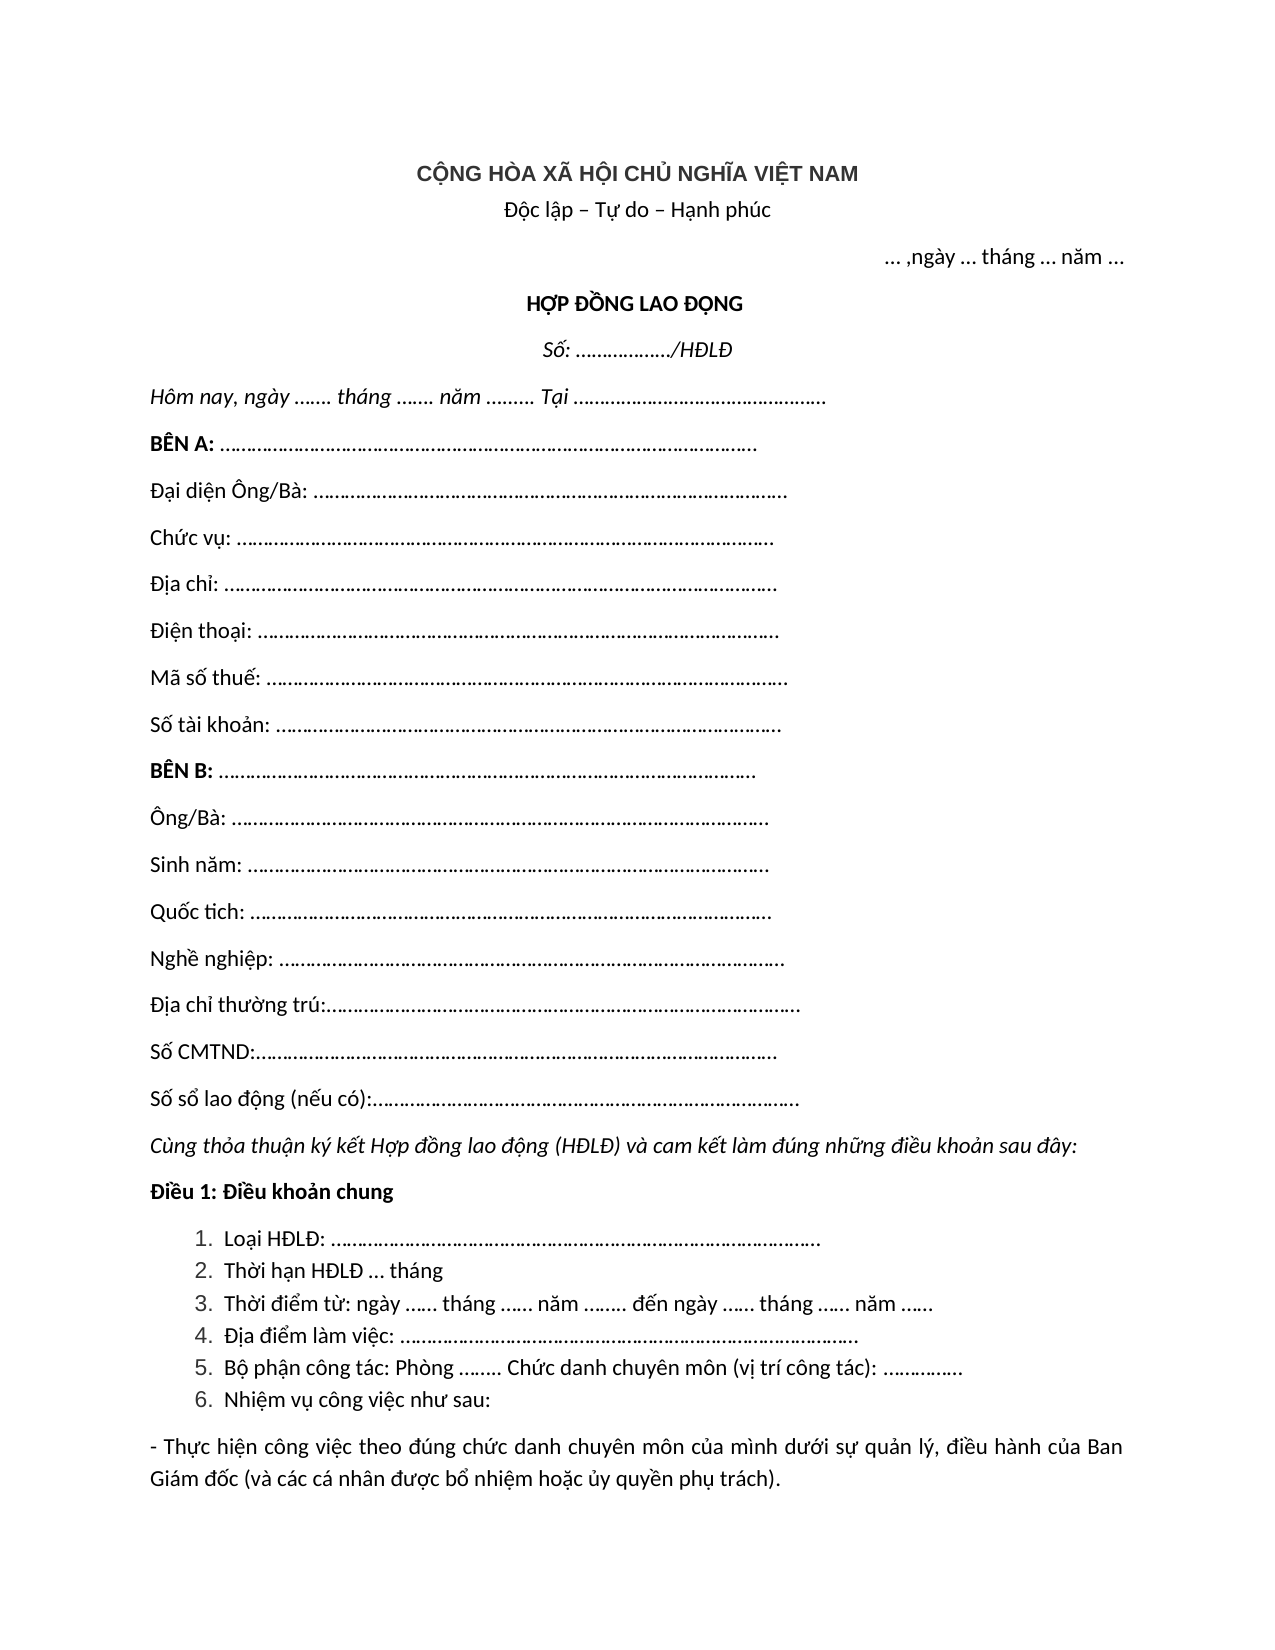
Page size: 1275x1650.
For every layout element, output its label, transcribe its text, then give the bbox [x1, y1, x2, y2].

text Số: ………………/HĐLĐ [150, 336, 1125, 364]
text BÊN B: ………………………………………………………………………………………… [150, 757, 1125, 784]
text Mã số thuế: ……………………………………………………………………………………… [150, 663, 1125, 691]
text Số sổ lao động (nếu có):……………………………………………………………………… [150, 1084, 1125, 1112]
text BÊN A: ………………………………………………………………………………………… [150, 429, 1125, 457]
text Quốc tich: ……………………………………………………………………………………… [150, 897, 1125, 925]
text Địa chỉ: …………………………………………………………………………………………… [150, 569, 1125, 597]
text - Thực hiện công việc theo đúng chức danh chuyên môn của mình dưới sự quản lý, điều hành của Ban Giám đốc (và các cá nhân được bổ nhiệm hoặc ủy quyền phụ trách). [150, 1432, 1125, 1492]
list Bộ phận công tác: Phòng …….. Chức danh chuyên môn (vị trí công tác): …………… [194, 1353, 1125, 1381]
list Loại HĐLĐ: ………………………………………………………………………………… [194, 1224, 1125, 1252]
text CỘNG HÒA XÃ HỘI CHỦ NGHĨA VIỆT NAM [150, 150, 1125, 186]
text Độc lập – Tự do – Hạnh phúc [150, 195, 1125, 223]
text Đại diện Ông/Bà: ……………………………………………………………………………… [150, 476, 1125, 504]
text … ,ngày … tháng … năm ... [150, 242, 1125, 270]
list Địa điểm làm việc: …………………………………………………………………………… [194, 1321, 1125, 1349]
text Điện thoại: ……………………………………………………………………………………… [150, 616, 1125, 644]
text Ông/Bà: ………………………………………………………………………………………… [150, 803, 1125, 831]
text Cùng thỏa thuận ký kết Hợp đồng lao động (HĐLĐ) và cam kết làm đúng những điều khoản sau đây: [150, 1131, 1125, 1159]
text Nghề nghiệp: …………………………………………………………………………………… [150, 944, 1125, 972]
list Nhiệm vụ công việc như sau: [194, 1385, 1125, 1413]
text Sinh năm: ……………………………………………………………………………………… [150, 850, 1125, 878]
text HỢP ĐỒNG LAO ĐỘNG [150, 289, 1125, 317]
text Chức vụ: ………………………………………………………………………………………… [150, 523, 1125, 551]
text Số CMTND:……………………………………………………………………………………… [150, 1037, 1125, 1065]
list Thời hạn HĐLĐ … tháng [194, 1256, 1125, 1284]
text Số tài khoản: …………………………………………………………………………………… [150, 710, 1125, 738]
text Địa chỉ thường trú:……………………………………………………………………………… [150, 990, 1125, 1018]
list Thời điểm từ: ngày …… tháng …… năm …….. đến ngày …… tháng …… năm …… [194, 1289, 1125, 1317]
text Hôm nay, ngày ……. tháng ……. năm …..…. Tại ………………………………………… [150, 382, 1125, 410]
text Điều 1: Điều khoản chung [150, 1177, 1125, 1206]
